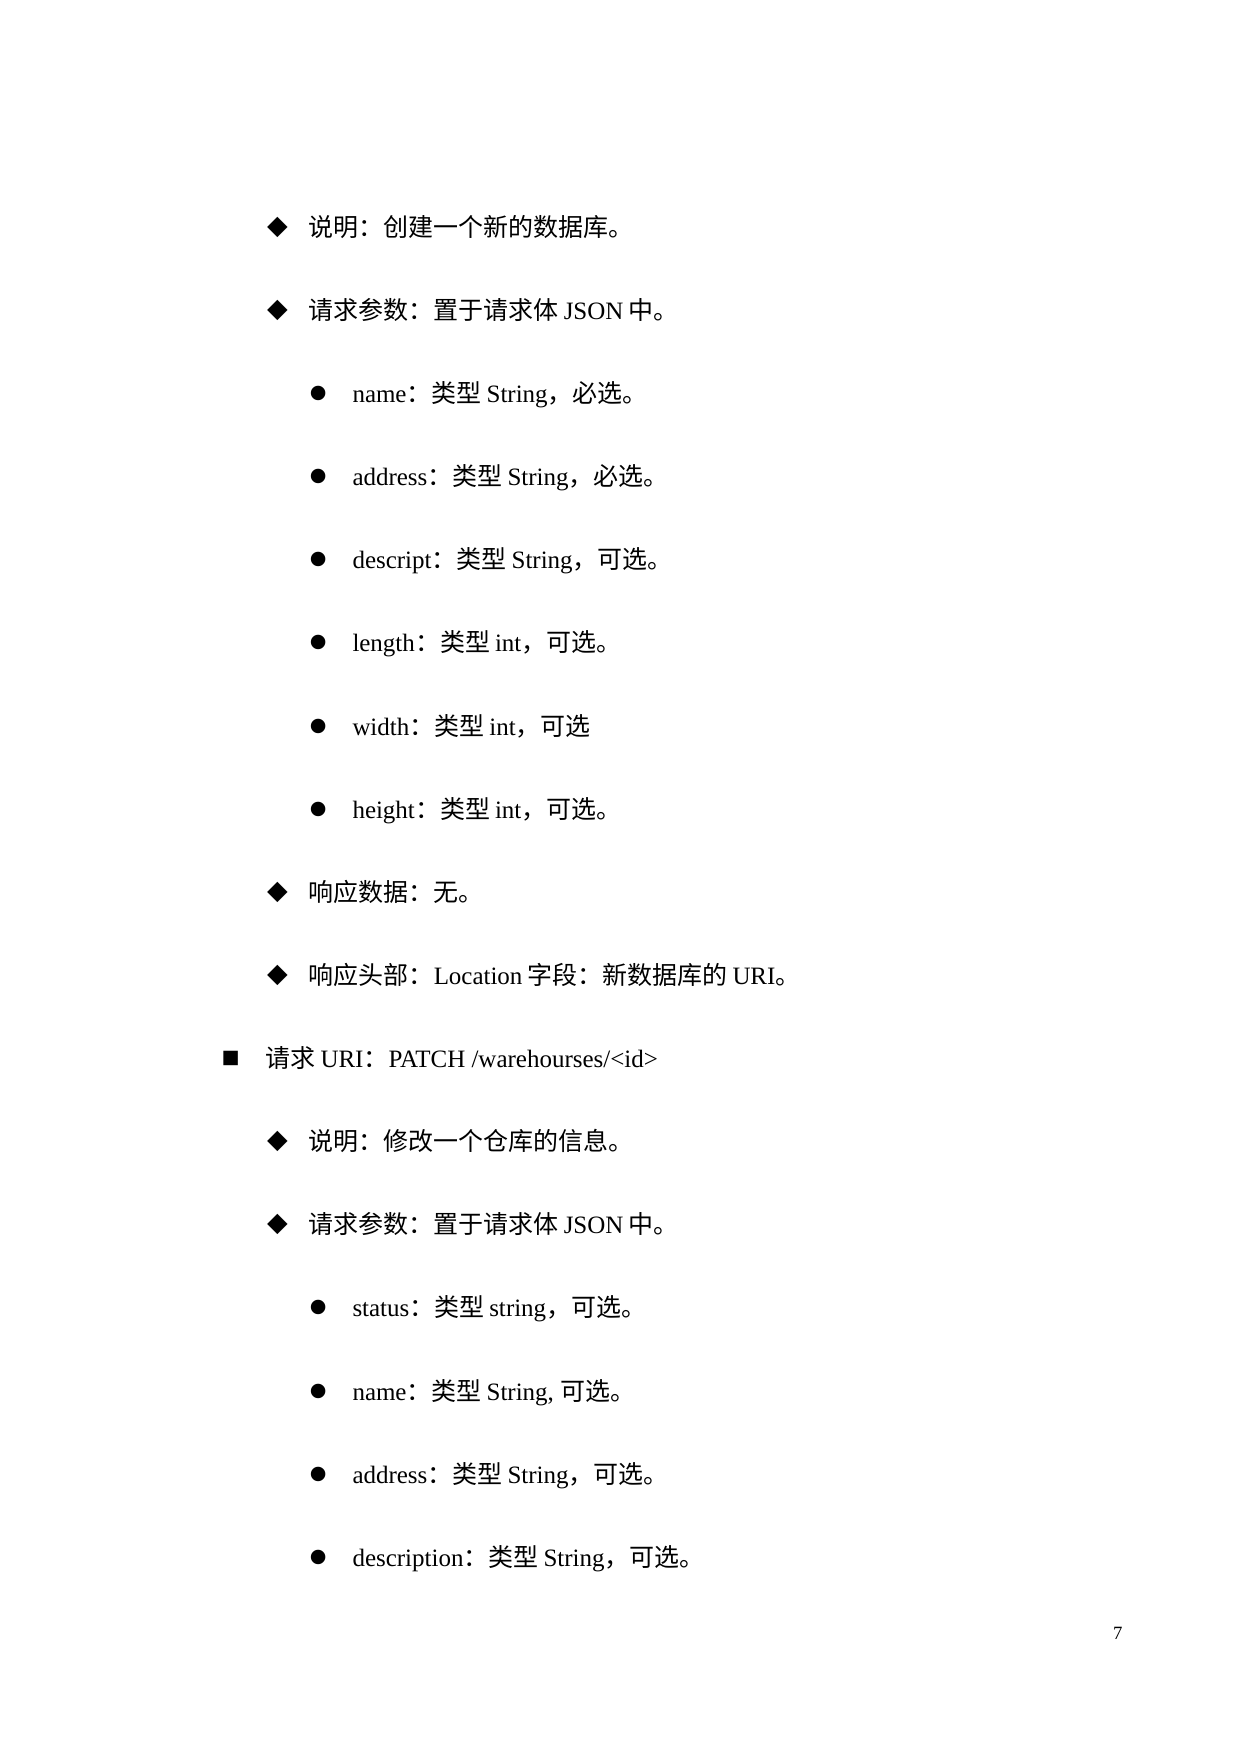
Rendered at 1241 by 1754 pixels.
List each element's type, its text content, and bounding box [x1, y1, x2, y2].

list 响应头部：Location字段：新数据库的URI。 [265, 941, 1122, 1006]
list 请求 URI：PATCH /warehourses/<id> [221, 1024, 1122, 1089]
list width：类型int，可选 [308, 692, 1122, 757]
list name：类型String, 可选。 [308, 1357, 1122, 1422]
list height：类型int，可选。 [308, 775, 1122, 840]
list description：类型String，可选。 [308, 1523, 1122, 1588]
list 说明：创建一个新的数据库。 [265, 193, 1122, 258]
list address：类型String，可选。 [308, 1440, 1122, 1505]
list 说明：修改一个仓库的信息。 [265, 1107, 1122, 1172]
list length：类型int，可选。 [308, 608, 1122, 673]
list address：类型String，必选。 [308, 442, 1122, 507]
list status：类型string，可选。 [308, 1273, 1122, 1338]
list 请求参数：置于请求体JSON中。 [265, 1190, 1122, 1255]
list descript：类型String，可选。 [308, 525, 1122, 590]
list 响应数据：无。 [265, 858, 1122, 923]
list 请求参数：置于请求体JSON中。 [265, 276, 1122, 341]
list name：类型String，必选。 [308, 359, 1122, 424]
